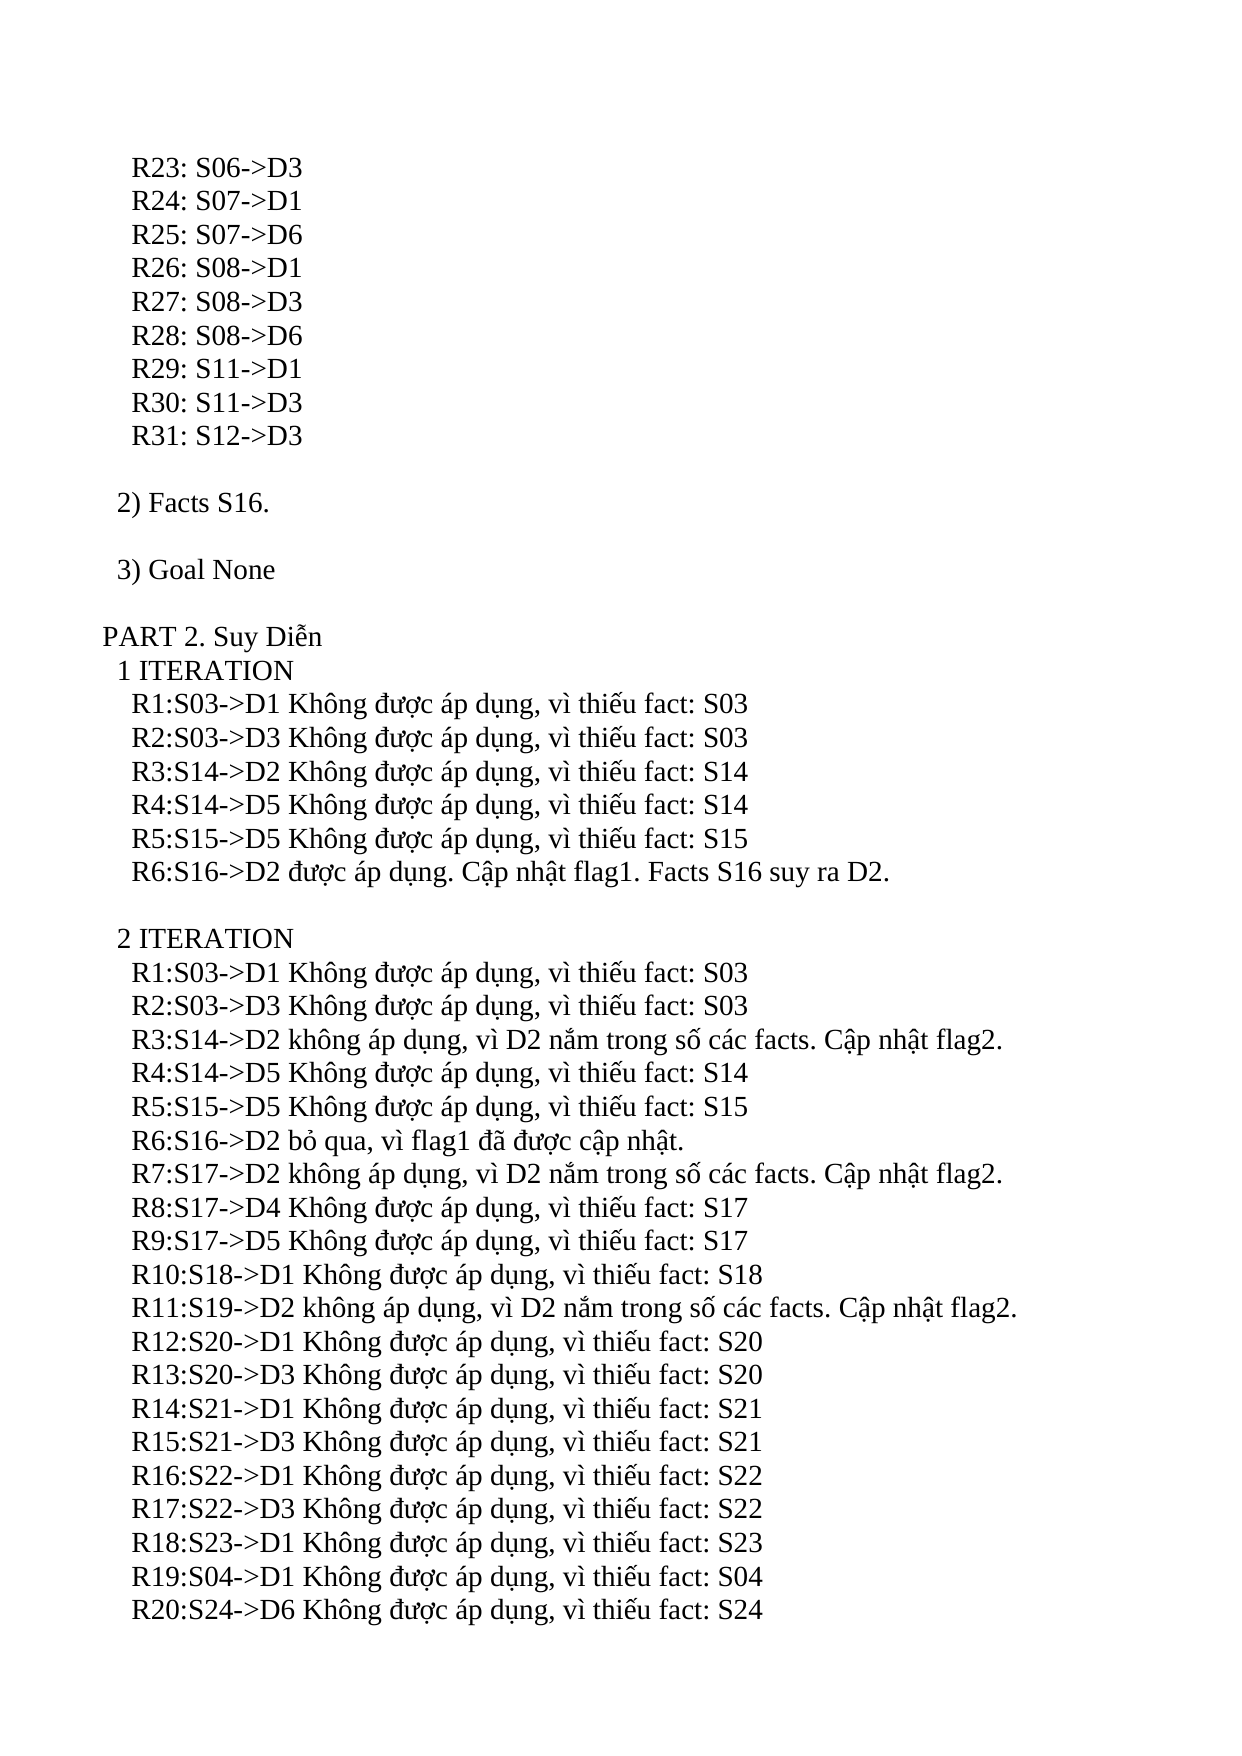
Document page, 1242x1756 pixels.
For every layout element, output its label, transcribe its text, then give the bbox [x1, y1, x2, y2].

text R19:S04->D1 Không được áp dụng, vì thiếu fact: S04 [102, 1559, 1242, 1592]
text R4:S14->D5 Không được áp dụng, vì thiếu fact: S14 [102, 787, 1242, 821]
text R1:S03->D1 Không được áp dụng, vì thiếu fact: S03 [102, 955, 1242, 988]
text 2) Facts S16. [102, 485, 1242, 519]
text R18:S23->D1 Không được áp dụng, vì thiếu fact: S23 [102, 1525, 1242, 1559]
text R17:S22->D3 Không được áp dụng, vì thiếu fact: S22 [102, 1492, 1242, 1525]
text R13:S20->D3 Không được áp dụng, vì thiếu fact: S20 [102, 1357, 1242, 1391]
text R4:S14->D5 Không được áp dụng, vì thiếu fact: S14 [102, 1056, 1242, 1089]
text R11:S19->D2 không áp dụng, vì D2 nắm trong số các facts. Cập nhật flag2. [102, 1290, 1242, 1324]
text R5:S15->D5 Không được áp dụng, vì thiếu fact: S15 [102, 1089, 1242, 1123]
text R10:S18->D1 Không được áp dụng, vì thiếu fact: S18 [102, 1257, 1242, 1290]
text R7:S17->D2 không áp dụng, vì D2 nắm trong số các facts. Cập nhật flag2. [102, 1156, 1242, 1190]
text R25: S07->D6 [102, 217, 1242, 251]
text R6:S16->D2 bỏ qua, vì flag1 đã được cập nhật. [102, 1123, 1242, 1156]
text R8:S17->D4 Không được áp dụng, vì thiếu fact: S17 [102, 1190, 1242, 1223]
text PART 2. Suy Diễn [102, 619, 1242, 653]
text R24: S07->D1 [102, 183, 1242, 217]
text R6:S16->D2 được áp dụng. Cập nhật flag1. Facts S16 suy ra D2. [102, 854, 1242, 888]
text 3) Goal None [102, 552, 1242, 586]
text R29: S11->D1 [102, 351, 1242, 385]
text 2 ITERATION [102, 921, 1242, 955]
text R23: S06->D3 [102, 150, 1242, 183]
text R12:S20->D1 Không được áp dụng, vì thiếu fact: S20 [102, 1324, 1242, 1357]
text R30: S11->D3 [102, 385, 1242, 418]
text R27: S08->D3 [102, 284, 1242, 318]
text R2:S03->D3 Không được áp dụng, vì thiếu fact: S03 [102, 720, 1242, 754]
text R2:S03->D3 Không được áp dụng, vì thiếu fact: S03 [102, 988, 1242, 1022]
text R15:S21->D3 Không được áp dụng, vì thiếu fact: S21 [102, 1424, 1242, 1458]
text R26: S08->D1 [102, 251, 1242, 284]
text R14:S21->D1 Không được áp dụng, vì thiếu fact: S21 [102, 1391, 1242, 1424]
text R1:S03->D1 Không được áp dụng, vì thiếu fact: S03 [102, 687, 1242, 720]
text R28: S08->D6 [102, 318, 1242, 351]
text R5:S15->D5 Không được áp dụng, vì thiếu fact: S15 [102, 821, 1242, 854]
text R3:S14->D2 Không được áp dụng, vì thiếu fact: S14 [102, 754, 1242, 787]
text R31: S12->D3 [102, 418, 1242, 452]
text R9:S17->D5 Không được áp dụng, vì thiếu fact: S17 [102, 1223, 1242, 1257]
text 1 ITERATION [102, 653, 1242, 687]
text R3:S14->D2 không áp dụng, vì D2 nắm trong số các facts. Cập nhật flag2. [102, 1022, 1242, 1056]
text R20:S24->D6 Không được áp dụng, vì thiếu fact: S24 [102, 1592, 1242, 1626]
text R16:S22->D1 Không được áp dụng, vì thiếu fact: S22 [102, 1458, 1242, 1492]
